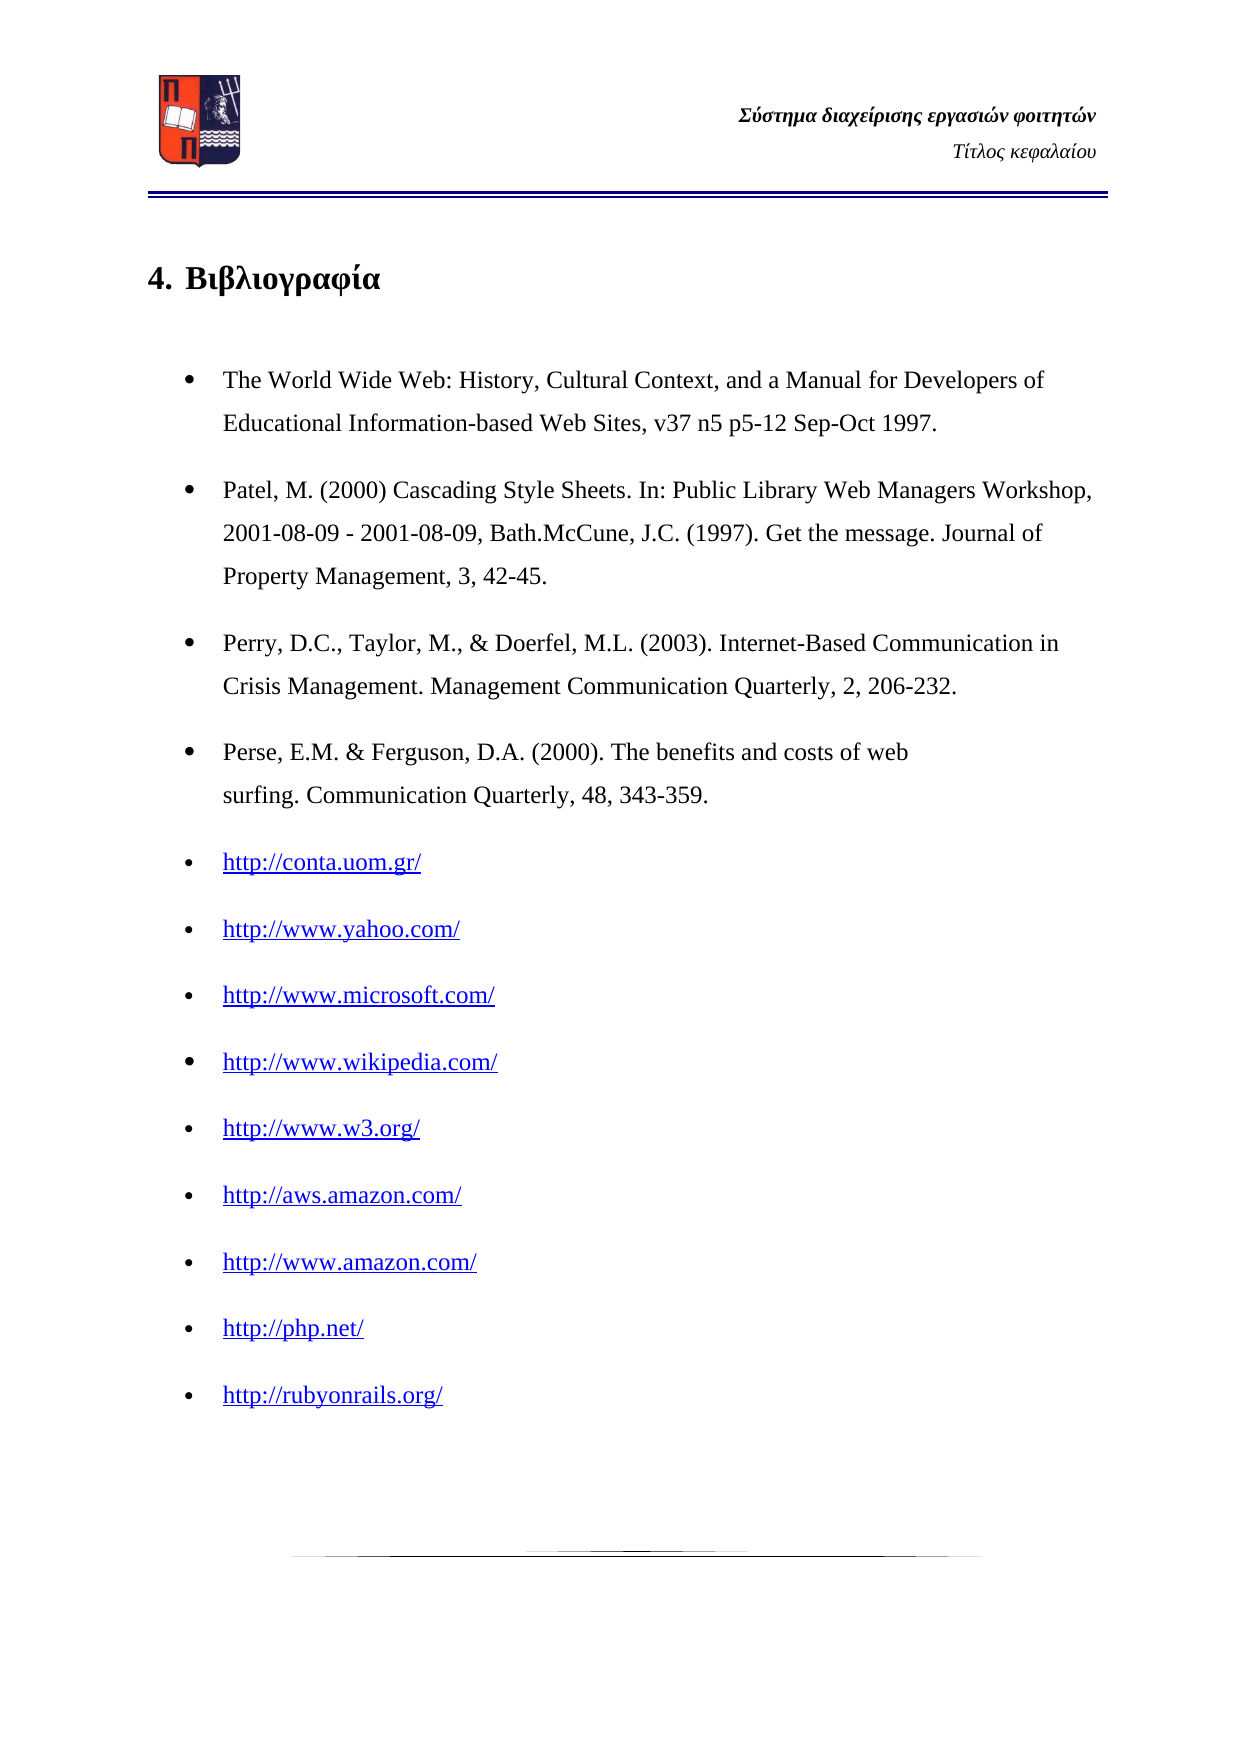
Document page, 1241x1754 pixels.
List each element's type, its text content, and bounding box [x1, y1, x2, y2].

list The World Wide Web: History, Cultural Context, and a Manual for Developers of Educational Information-based Web Sites, v37 n5 p5-12 Sep-Oct 1997. [185, 365, 1116, 437]
list Patel, M. (2000) Cascading Style Sheets. In: Public Library Web Managers Workshop, 2001-08-09 - 2001-08-09, Bath.McCune, J.C. (1997). Get the message. Journal of Property Management, 3, 42-45. [185, 475, 1116, 590]
list http://php.net/ [185, 1313, 1116, 1342]
list http://www.w3.org/ [185, 1113, 1116, 1142]
list Perry, D.C., Taylor, M., & Doerfel, M.L. (2003). Internet-Based Communication in Crisis Management. Management Communication Quarterly, 2, 206-232. [185, 628, 1116, 700]
list http://rubyonrails.org/ [185, 1380, 1116, 1408]
list http://www.wikipedia.com/ [185, 1047, 1116, 1076]
list http://www.amazon.com/ [185, 1247, 1116, 1275]
list http://conta.uom.gr/ [185, 847, 1116, 876]
picture [158, 75, 241, 168]
list http://www.yahoo.com/ [185, 914, 1116, 942]
list Perse, E.M. & Ferguson, D.A. (2000). The benefits and costs of web surfing. Communication Quarterly, 48, 343-359. [185, 737, 1116, 809]
list http://www.microsoft.com/ [185, 980, 1116, 1009]
list http://aws.amazon.com/ [185, 1180, 1116, 1209]
subtitle Βιβλιογραφία [148, 258, 1116, 297]
